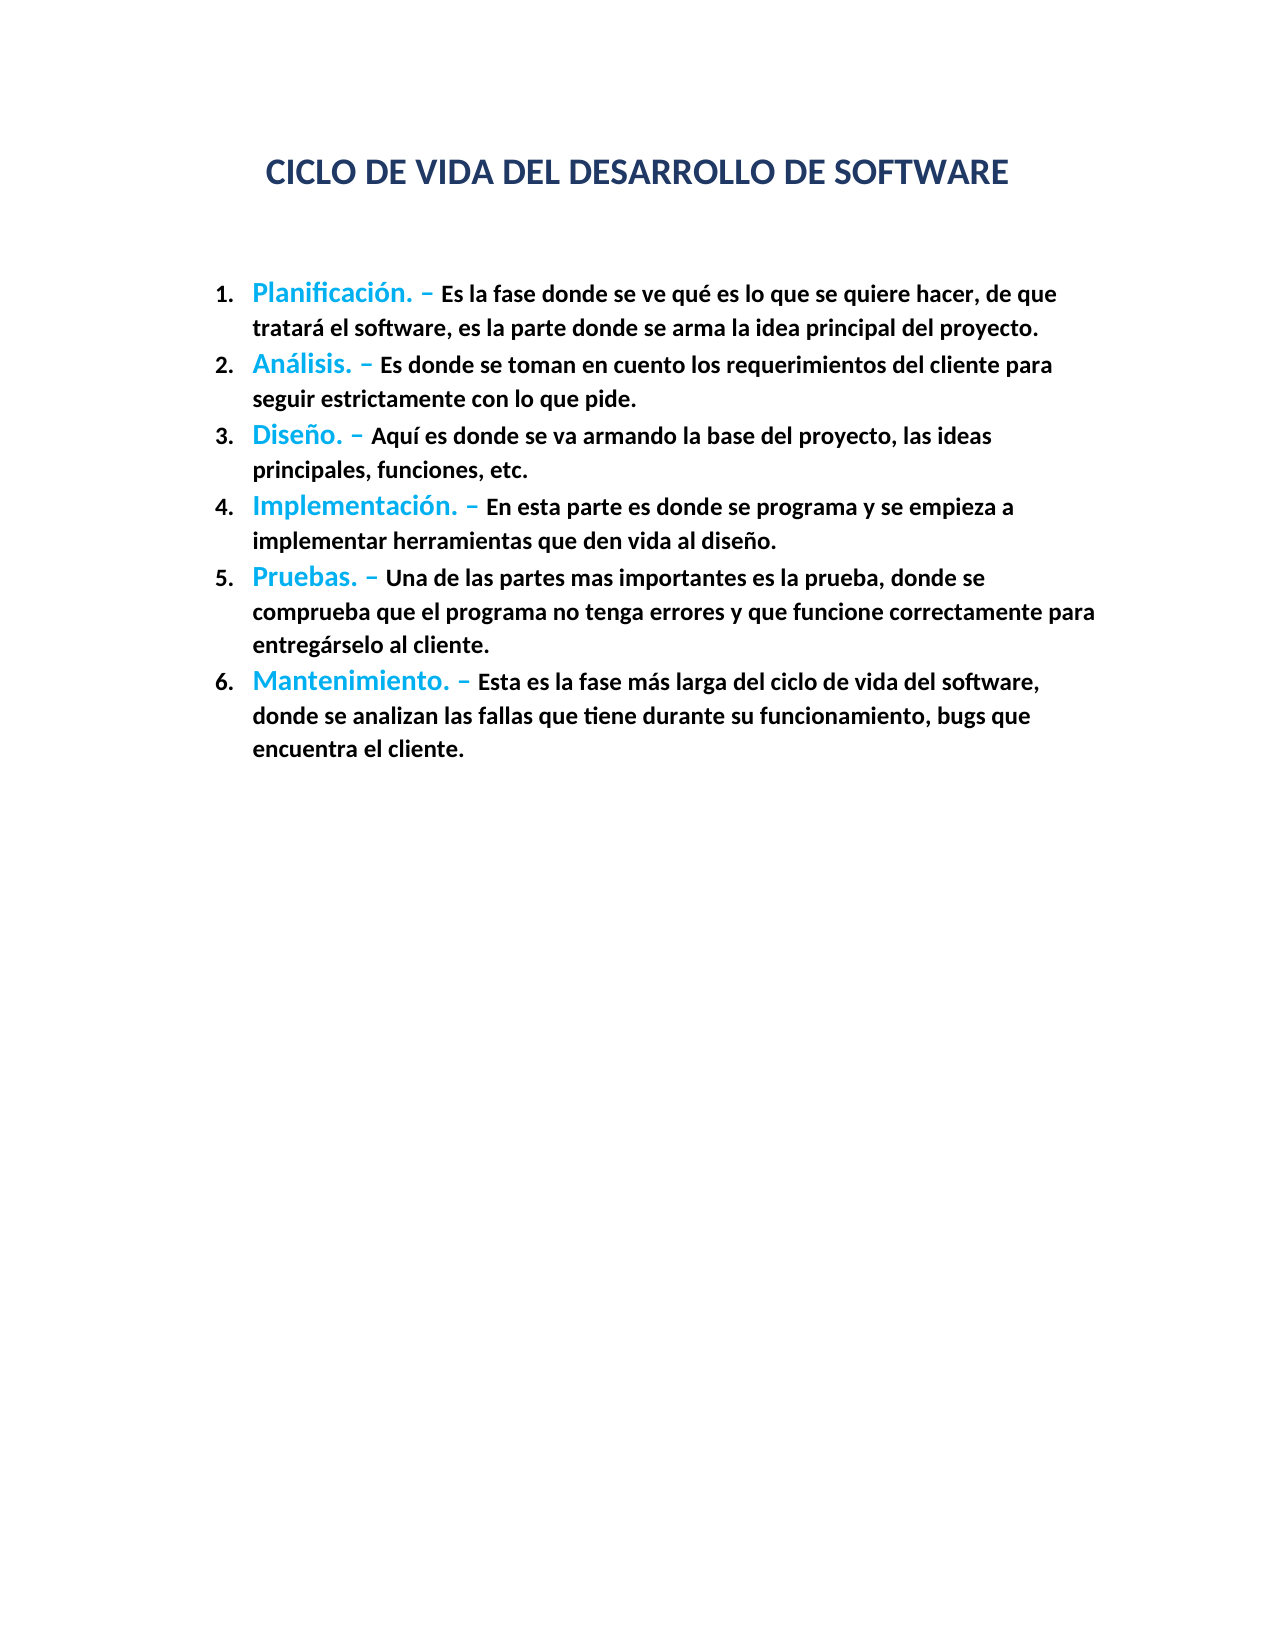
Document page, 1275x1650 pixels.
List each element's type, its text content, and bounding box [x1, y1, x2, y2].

list Pruebas. – Una de las partes mas importantes es la prueba, donde se comprueba que el programa no tenga errores y que funcione correctamente para entregárselo al cliente. [215, 558, 1098, 659]
text CICLO DE VIDA DEL DESARROLLO DE SOFTWARE [177, 148, 1098, 193]
list Implementación. – En esta parte es donde se programa y se empieza a implementar herramientas que den vida al diseño. [215, 487, 1098, 556]
list Análisis. – Es donde se toman en cuento los requerimientos del cliente para seguir estrictamente con lo que pide. [215, 345, 1098, 414]
list Diseño. – Aquí es donde se va armando la base del proyecto, las ideas principales, funciones, etc. [215, 416, 1098, 485]
list Planificación. – Es la fase donde se ve qué es lo que se quiere hacer, de que tratará el software, es la parte donde se arma la idea principal del proyecto. [215, 274, 1098, 343]
list Mantenimiento. – Esta es la fase más larga del ciclo de vida del software, donde se analizan las fallas que tiene durante su funcionamiento, bugs que encuentra el cliente. [215, 662, 1098, 763]
